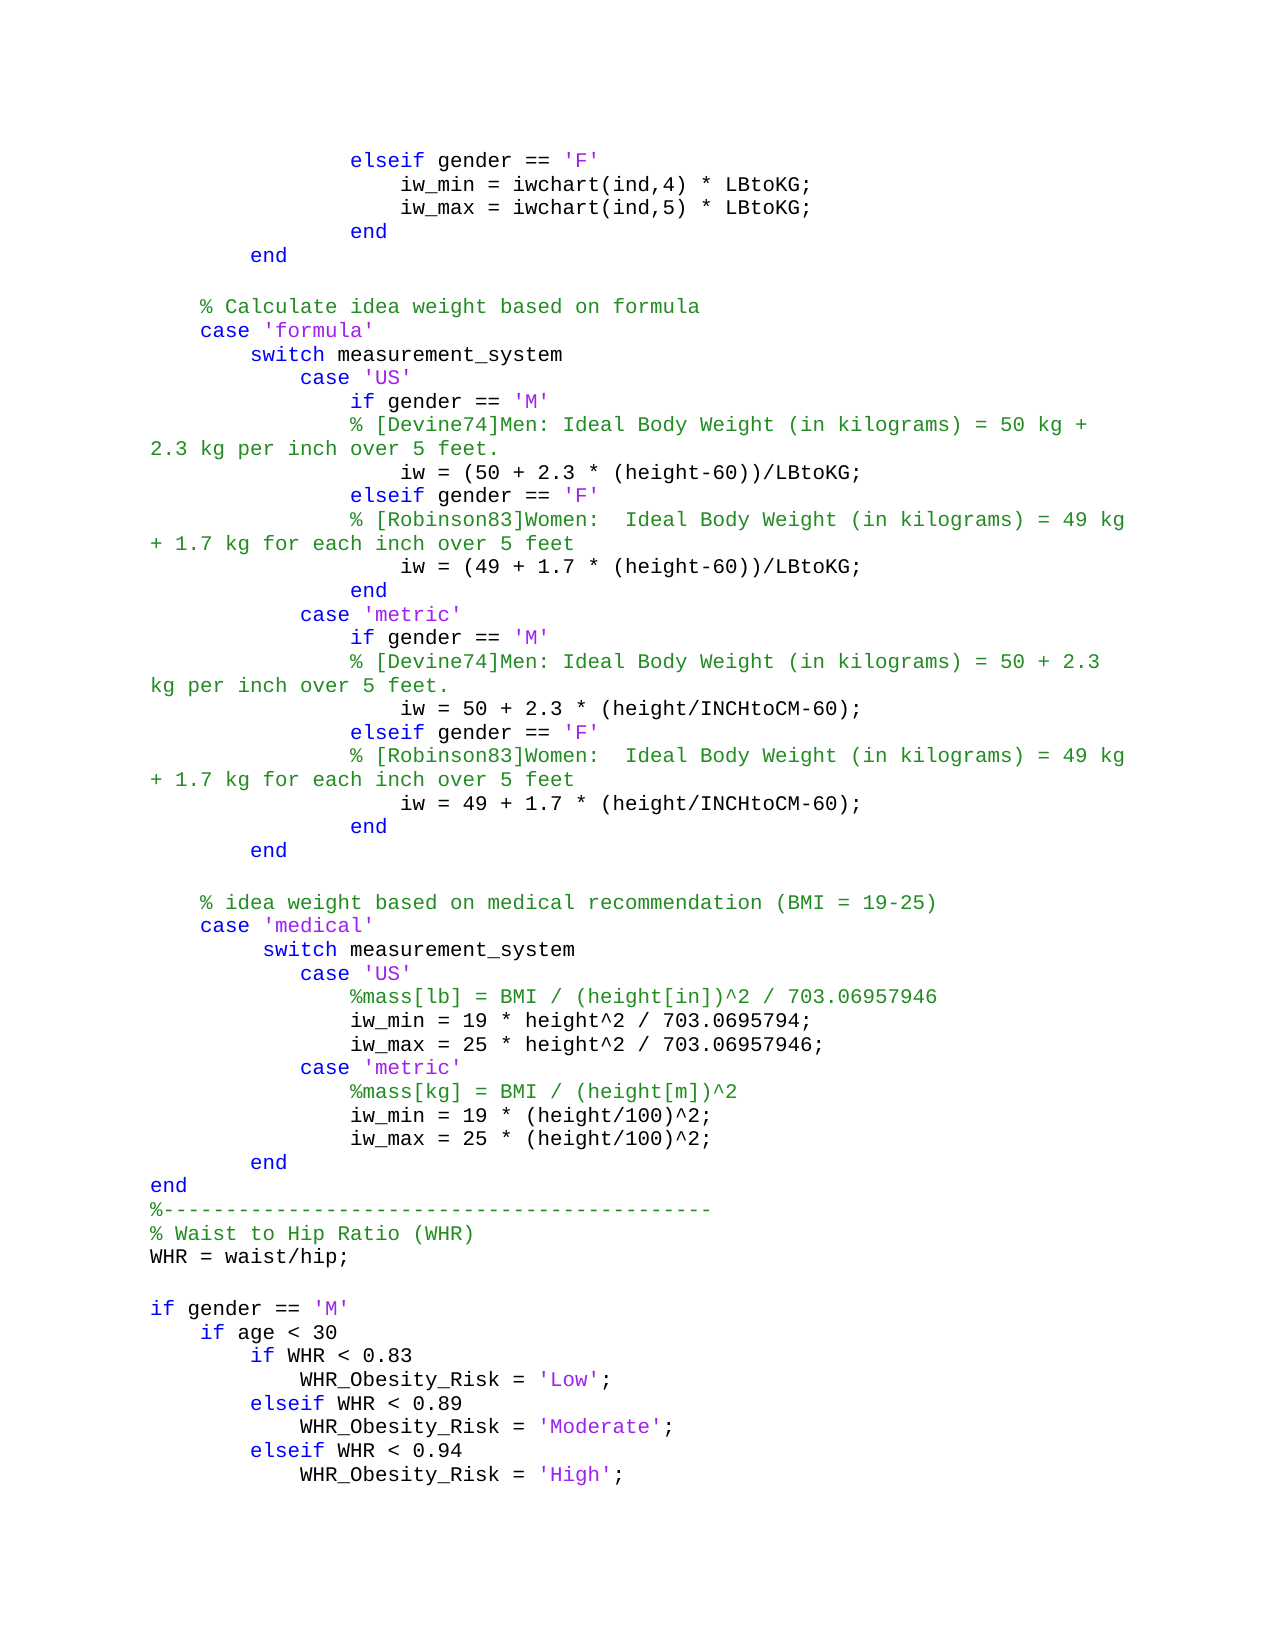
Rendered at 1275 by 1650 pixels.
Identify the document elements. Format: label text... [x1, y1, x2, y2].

text case 'medical' [150, 915, 1125, 939]
text WHR_Obesity_Risk = 'Low'; [150, 1369, 1125, 1393]
text iw = (50 + 2.3 * (height-60))/LBtoKG; [150, 462, 1125, 485]
text %-------------------------------------------- [150, 1199, 1125, 1223]
text iw = 50 + 2.3 * (height/INCHtoCM-60); [150, 698, 1125, 722]
text % Calculate idea weight based on formula [150, 296, 1125, 320]
text iw = (49 + 1.7 * (height-60))/LBtoKG; [150, 556, 1125, 580]
text end [150, 1152, 1125, 1176]
text end [150, 840, 1125, 864]
text iw_max = 25 * (height/100)^2; [150, 1128, 1125, 1152]
text elseif WHR < 0.89 [150, 1393, 1125, 1416]
text if WHR < 0.83 [150, 1345, 1125, 1369]
text case 'US' [150, 367, 1125, 391]
text % [Devine74]Men: Ideal Body Weight (in kilograms) = 50 kg + 2.3 kg per inch over 5 feet. [150, 414, 1125, 462]
text iw_max = iwchart(ind,5) * LBtoKG; [150, 197, 1125, 221]
text % [Robinson83]Women: Ideal Body Weight (in kilograms) = 49 kg + 1.7 kg for each inch over 5 feet [150, 509, 1125, 556]
text switch measurement_system [150, 939, 1125, 963]
text % [Robinson83]Women: Ideal Body Weight (in kilograms) = 49 kg + 1.7 kg for each inch over 5 feet [150, 746, 1125, 793]
text iw_min = 19 * height^2 / 703.0695794; [150, 1010, 1125, 1034]
text elseif gender == 'F' [150, 722, 1125, 746]
text if gender == 'M' [150, 627, 1125, 651]
text case 'metric' [150, 1057, 1125, 1081]
text %mass[kg] = BMI / (height[m])^2 [150, 1081, 1125, 1104]
text iw_min = 19 * (height/100)^2; [150, 1104, 1125, 1128]
text case 'US' [150, 963, 1125, 986]
text % Waist to Hip Ratio (WHR) [150, 1223, 1125, 1246]
text case 'formula' [150, 320, 1125, 343]
text elseif gender == 'F' [150, 485, 1125, 509]
text WHR_Obesity_Risk = 'High'; [150, 1464, 1125, 1487]
text iw_min = iwchart(ind,4) * LBtoKG; [150, 174, 1125, 197]
text if gender == 'M' [150, 1298, 1125, 1322]
text WHR_Obesity_Risk = 'Moderate'; [150, 1416, 1125, 1440]
text elseif gender == 'F' [150, 150, 1125, 174]
text end [150, 1176, 1125, 1199]
text end [150, 580, 1125, 604]
text switch measurement_system [150, 343, 1125, 367]
text case 'metric' [150, 604, 1125, 627]
text iw_max = 25 * height^2 / 703.06957946; [150, 1034, 1125, 1057]
text iw = 49 + 1.7 * (height/INCHtoCM-60); [150, 793, 1125, 816]
text WHR = waist/hip; [150, 1246, 1125, 1270]
text % idea weight based on medical recommendation (BMI = 19-25) [150, 892, 1125, 915]
text % [Devine74]Men: Ideal Body Weight (in kilograms) = 50 + 2.3 kg per inch over 5 feet. [150, 651, 1125, 698]
text end [150, 221, 1125, 244]
text end [150, 816, 1125, 840]
text elseif WHR < 0.94 [150, 1440, 1125, 1464]
text if age < 30 [150, 1322, 1125, 1345]
text if gender == 'M' [150, 391, 1125, 414]
text end [150, 244, 1125, 268]
text %mass[lb] = BMI / (height[in])^2 / 703.06957946 [150, 986, 1125, 1010]
